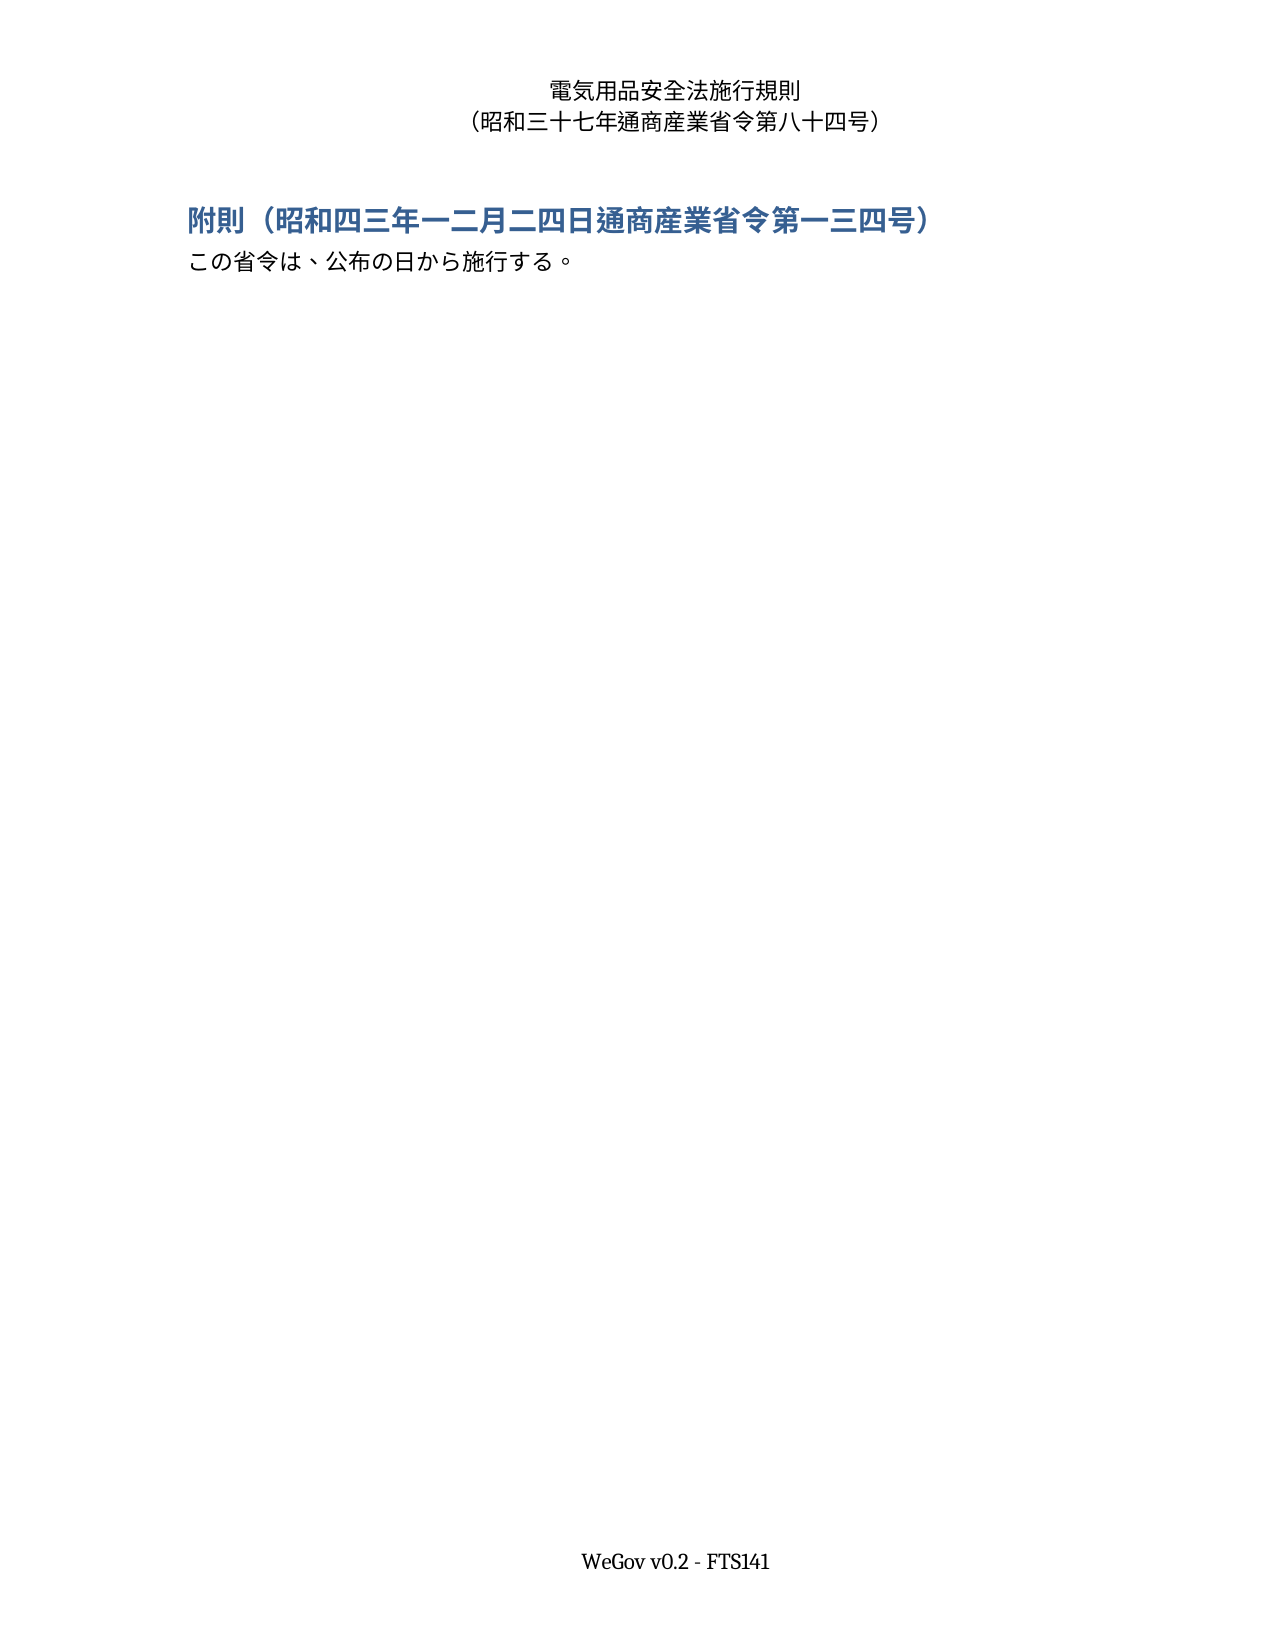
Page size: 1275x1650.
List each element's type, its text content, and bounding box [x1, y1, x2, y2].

subtitle 附則（昭和四三年一二月二四日通商産業省令第一三四号） [187, 200, 1087, 240]
text この省令は、公布の日から施行する。 [187, 246, 1087, 277]
